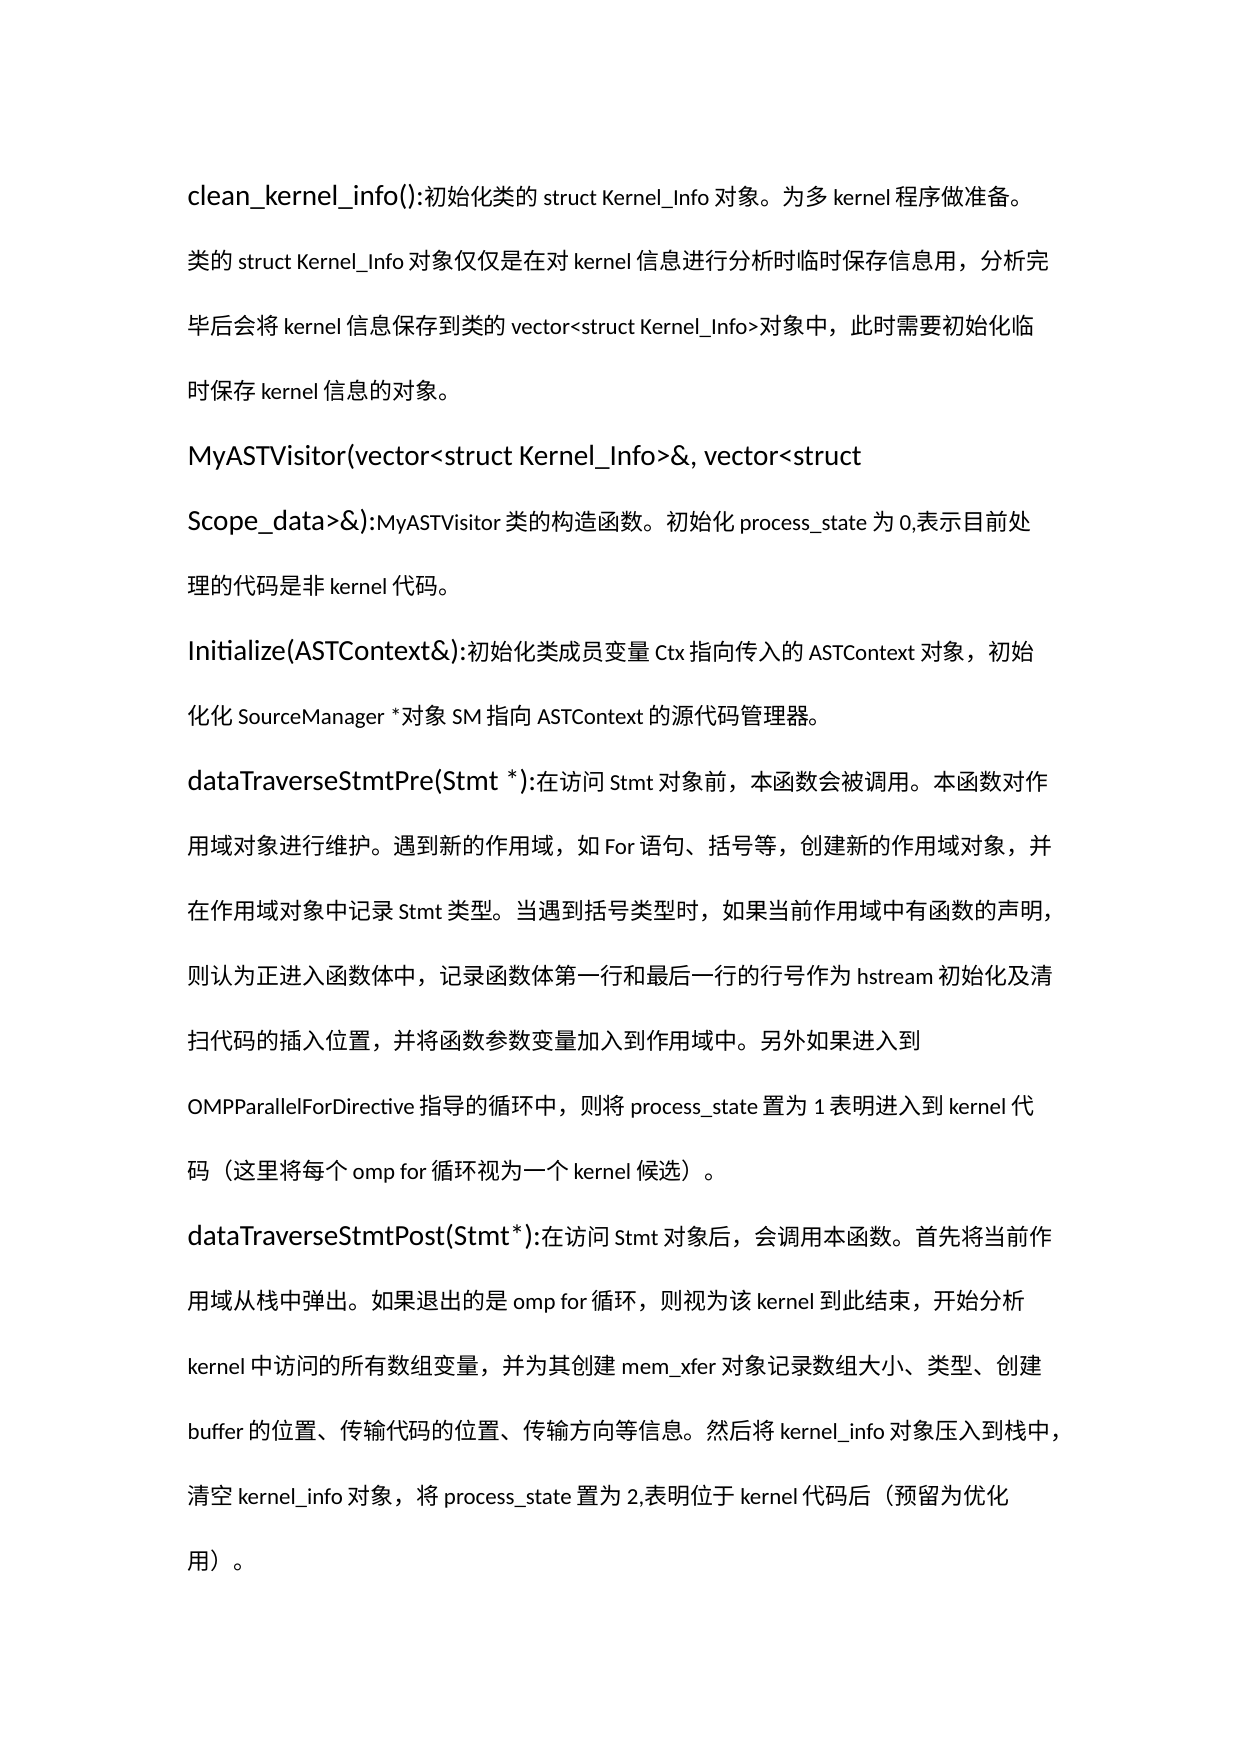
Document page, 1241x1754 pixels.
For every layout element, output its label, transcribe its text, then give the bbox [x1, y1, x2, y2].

list dataTraverseStmtPre(Stmt *):在访问Stmt对象前，本函数会被调用。本函数对作用域对象进行维护。遇到新的作用域，如For语句、括号等，创建新的作用域对象，并在作用域对象中记录Stmt类型。当遇到括号类型时，如果当前作用域中有函数的声明，则认为正进入函数体中，记录函数体第一行和最后一行的行号作为hstream初始化及清扫代码的插入位置，并将函数参数变量加入到作用域中。另外如果进入到OMPParallelForDirective指导的循环中，则将process_state置为1表明进入到kernel代码（这里将每个omp for循环视为一个kernel候选）。 [187, 747, 1053, 1202]
list MyASTVisitor(vector<struct Kernel_Info>&, vector<struct Scope_data>&):MyASTVisitor类的构造函数。初始化process_state为0,表示目前处理的代码是非kernel代码。 [187, 422, 1053, 617]
list Initialize(ASTContext&):初始化类成员变量Ctx指向传入的ASTContext对象，初始化化SourceManager *对象SM指向ASTContext的源代码管理器。 [187, 617, 1053, 747]
list dataTraverseStmtPost(Stmt*):在访问Stmt对象后，会调用本函数。首先将当前作用域从栈中弹出。如果退出的是omp for循环，则视为该kernel到此结束，开始分析kernel中访问的所有数组变量，并为其创建mem_xfer对象记录数组大小、类型、创建buffer的位置、传输代码的位置、传输方向等信息。然后将kernel_info对象压入到栈中，清空kernel_info对象，将process_state置为2,表明位于kernel代码后（预留为优化用）。 [187, 1202, 1053, 1592]
